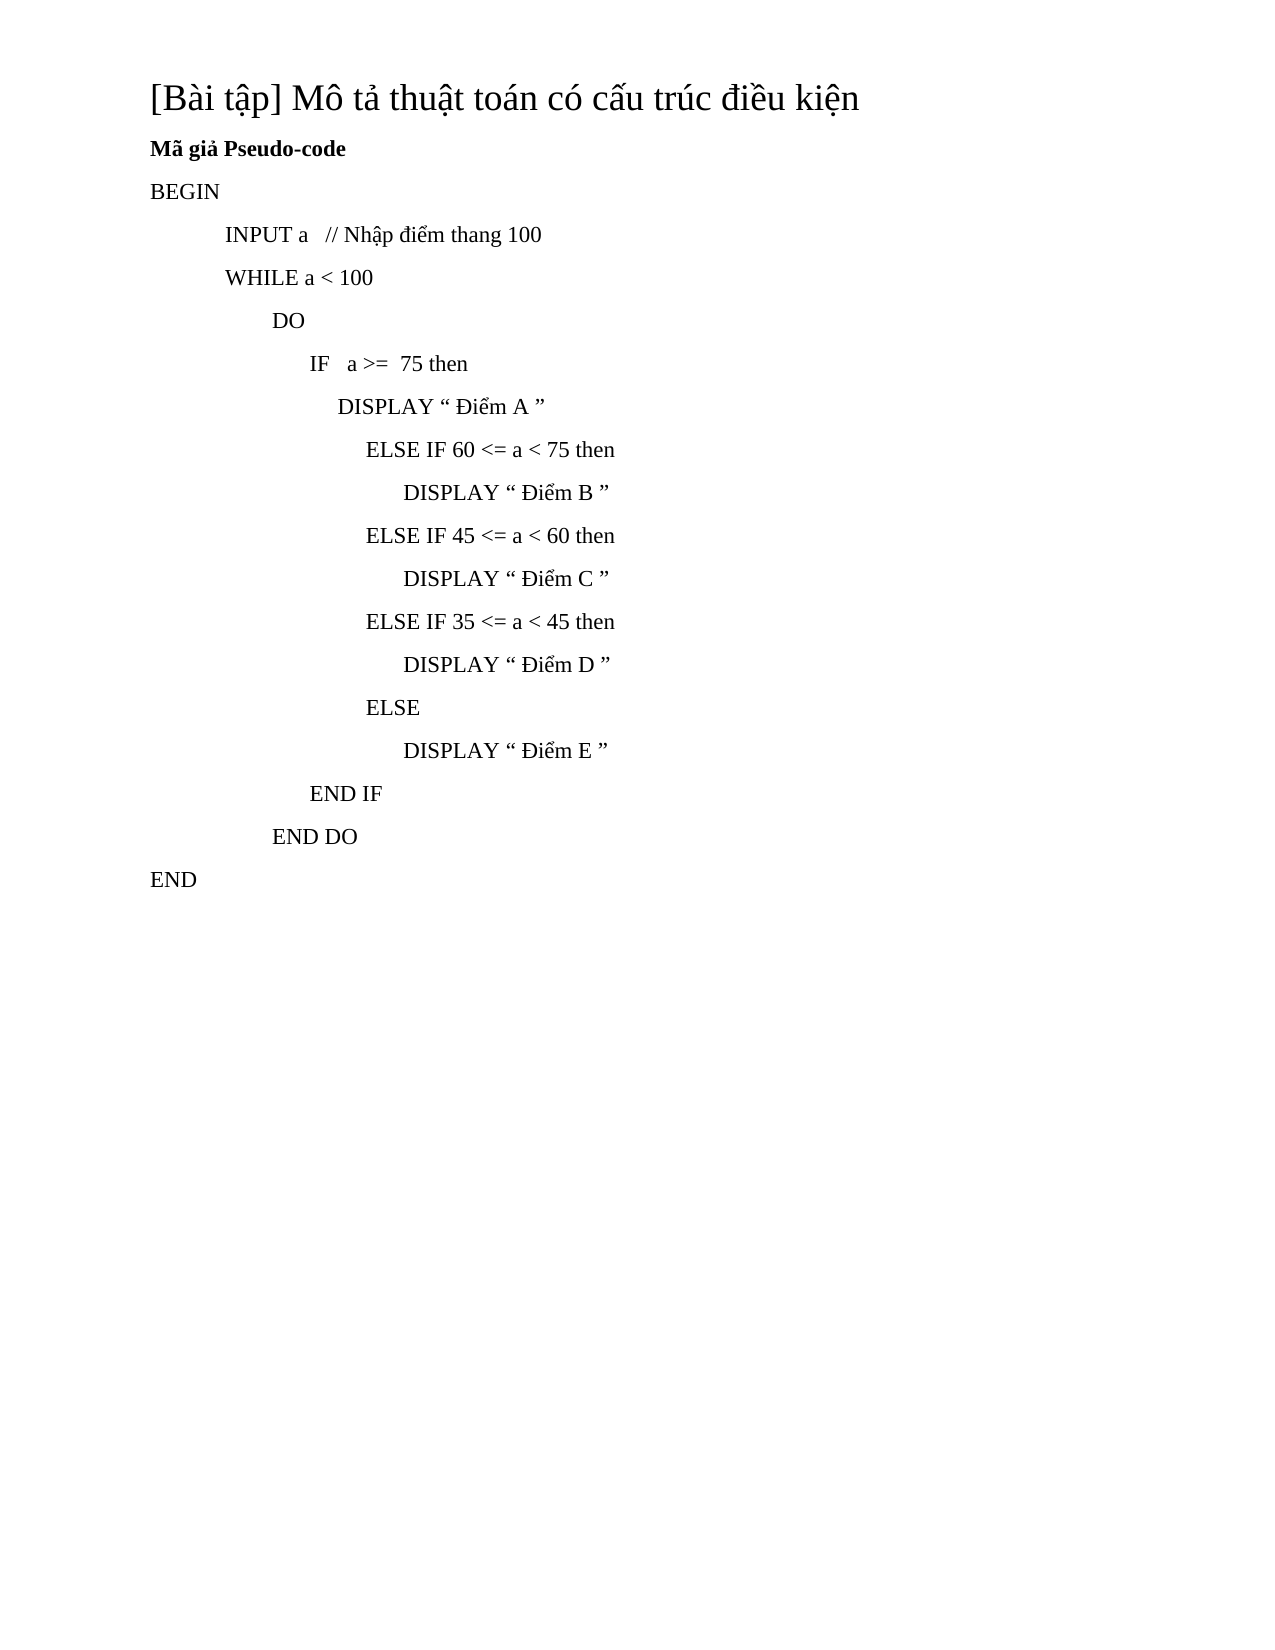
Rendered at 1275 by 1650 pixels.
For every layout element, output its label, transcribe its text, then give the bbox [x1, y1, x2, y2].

text DISPLAY “ Điểm B ” [150, 479, 1125, 505]
text DO [150, 307, 1125, 333]
text END IF [150, 780, 1125, 806]
text ELSE IF 60 <= a < 75 then [150, 436, 1125, 462]
text DISPLAY “ Điểm E ” [150, 737, 1125, 763]
text END [150, 866, 1125, 892]
text IF a >= 75 then [150, 350, 1125, 376]
text INPUT a // Nhập điểm thang 100 [150, 221, 1125, 247]
text WHILE a < 100 [150, 264, 1125, 290]
text DISPLAY “ Điểm A ” [216, 393, 1125, 419]
text ELSE IF 45 <= a < 60 then [150, 522, 1125, 548]
text ELSE IF 35 <= a < 45 then [150, 608, 1125, 634]
text DISPLAY “ Điểm C ” [150, 565, 1125, 591]
text Mã giả Pseudo-code [150, 135, 1125, 161]
text BEGIN [150, 178, 1125, 204]
text ELSE [150, 694, 1125, 720]
text DISPLAY “ Điểm D ” [150, 651, 1125, 677]
text END DO [150, 823, 1125, 849]
text [Bài tập] Mô tả thuật toán có cấu trúc điều kiện [150, 75, 1125, 118]
